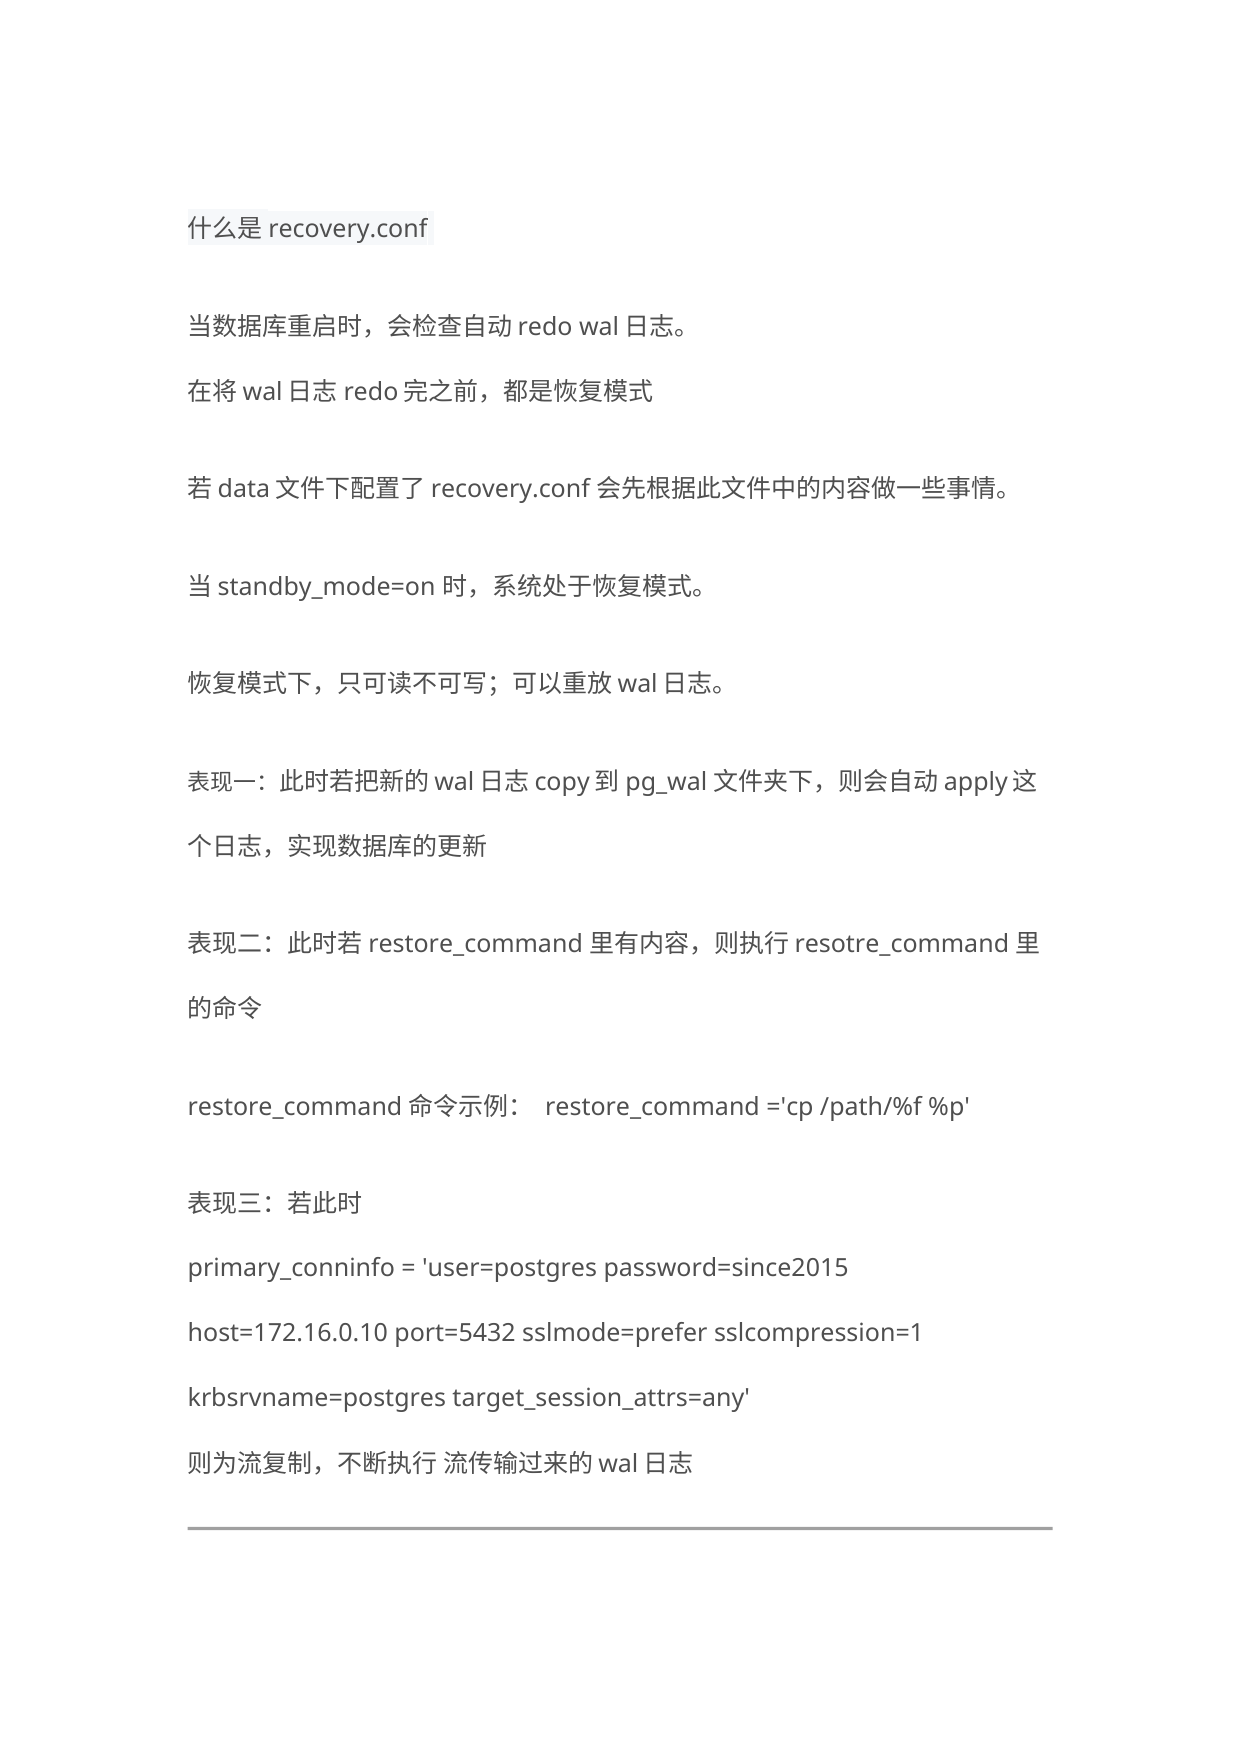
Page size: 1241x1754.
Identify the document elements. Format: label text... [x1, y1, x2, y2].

text 表现三：若此时 [187, 1169, 1053, 1234]
text 在将wal日志 redo完之前，都是恢复模式 [187, 357, 1053, 422]
text 若data文件下配置了 recovery.conf 会先根据此文件中的内容做一些事情。 [187, 454, 1053, 519]
text 表现一：此时若把新的wal日志copy到 pg_wal 文件夹下，则会自动apply这个日志，实现数据库的更新 [187, 747, 1053, 877]
text restore_command 命令示例： restore_command ='cp /path/%f %p' [187, 1072, 1053, 1137]
text 则为流复制，不断执行 流传输过来的wal日志 [187, 1429, 1053, 1494]
text 当数据库重启时，会检查自动redo wal日志。 [187, 292, 1053, 357]
text 恢复模式下，只可读不可写；可以重放wal日志。 [187, 649, 1053, 714]
text primary_conninfo = 'user=postgres password=since2015 host=172.16.0.10 port=5432 sslmode=prefer sslcompression=1 krbsrvname=postgres target_session_attrs=any' [187, 1234, 1053, 1429]
text 什么是 recovery.conf [187, 194, 1053, 259]
text 当standby_mode=on 时，系统处于恢复模式。 [187, 552, 1053, 617]
text 表现二：此时若 restore_command 里有内容，则执行resotre_command 里的命令 [187, 909, 1053, 1039]
